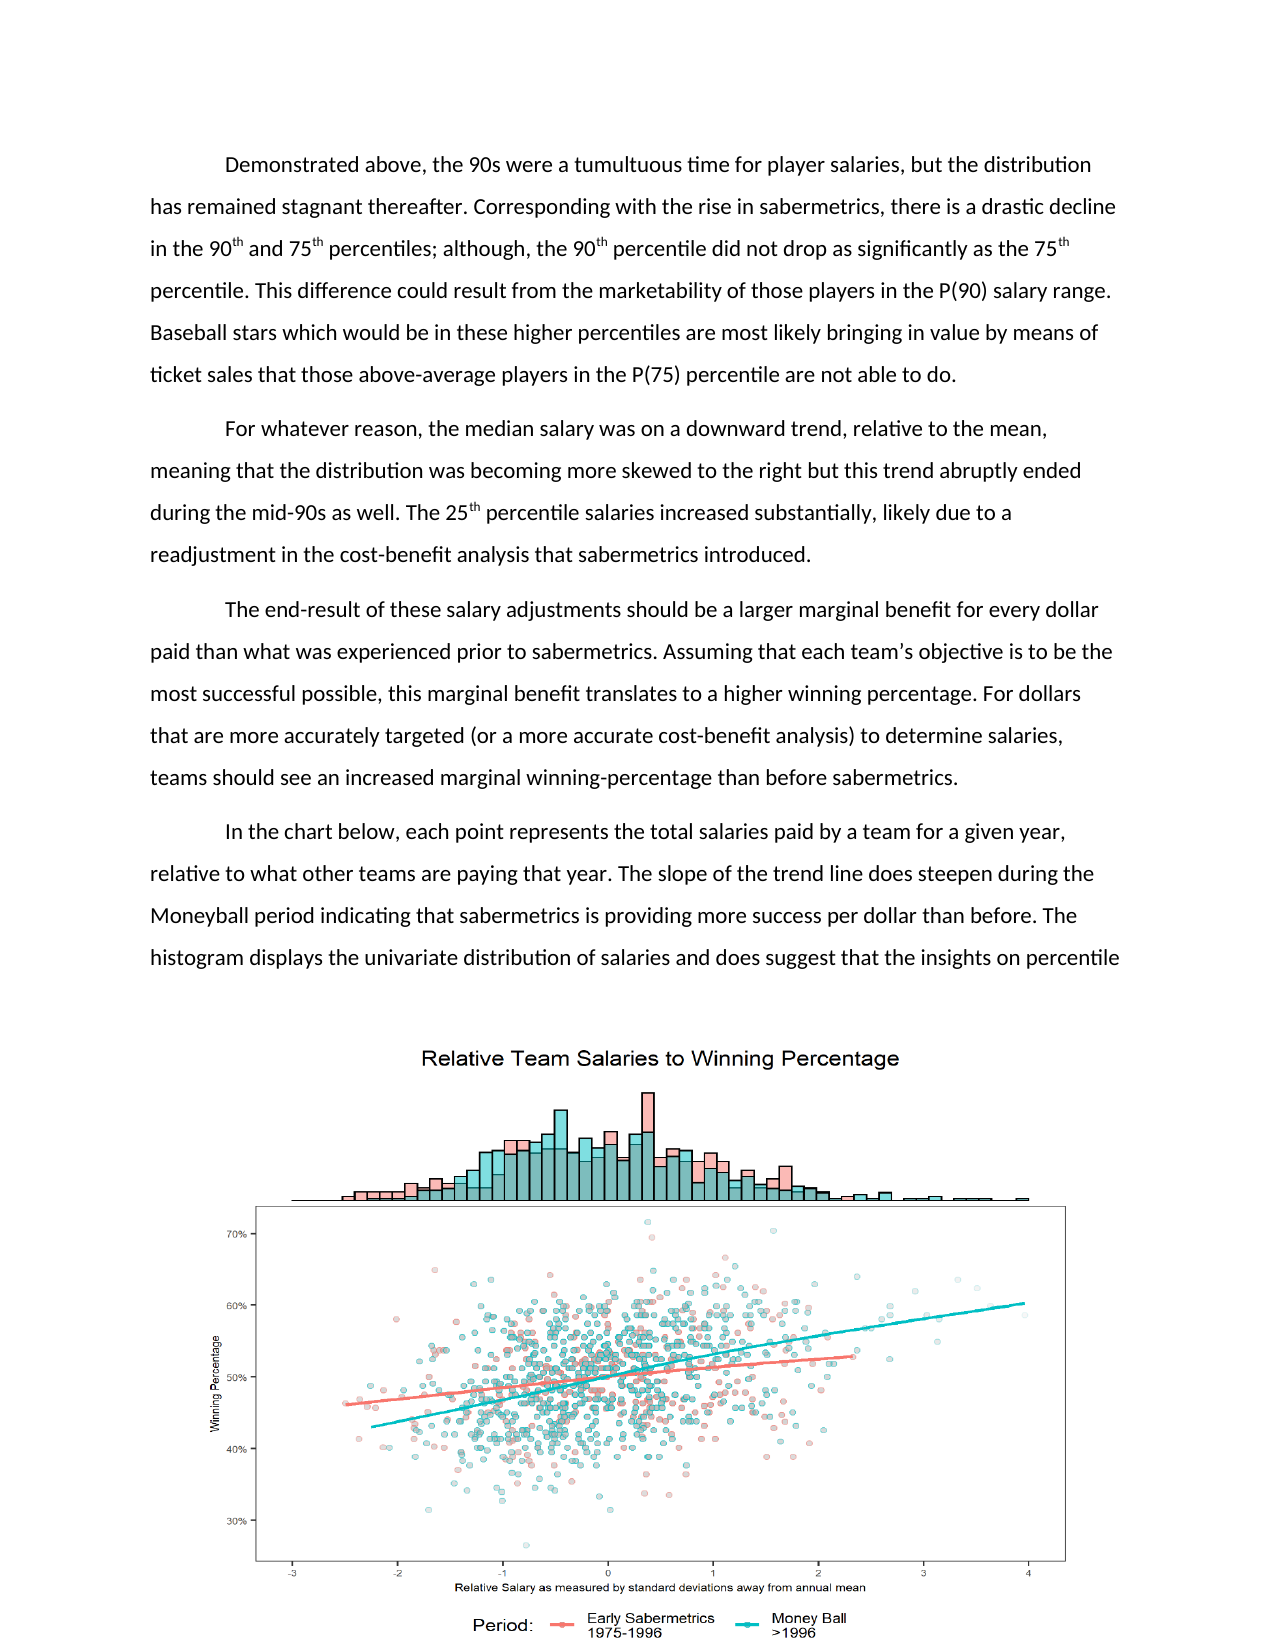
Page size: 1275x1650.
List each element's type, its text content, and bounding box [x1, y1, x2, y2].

text For whatever reason, the median salary was on a downward trend, relative to the mean, meaning that the distribution was becoming more skewed to the right but this trend abruptly ended during the mid-90s as well. The 25th percentile salaries increased substantially, likely due to a readjustment in the cost-benefit analysis that sabermetrics introduced. [150, 414, 1125, 568]
text In the chart below, each point represents the total salaries paid by a team for a given year, relative to what other teams are paying that year. The slope of the trend line does steepen during the Moneyball period indicating that sabermetrics is providing more success per dollar than before. The histogram displays the univariate distribution of salaries and does suggest that the insights on percentile movement above were correct: an overall tightening of the distribution, especially among the lower end of the spectrum. [150, 817, 1125, 971]
text The end-result of these salary adjustments should be a larger marginal benefit for every dollar paid than what was experienced prior to sabermetrics. Assuming that each team’s objective is to be the most successful possible, this marginal benefit translates to a higher winning percentage. For dollars that are more accurately targeted (or a more accurate cost-benefit analysis) to determine salaries, teams should see an increased marginal winning-percentage than before sabermetrics. [150, 595, 1125, 791]
picture [197, 1050, 1075, 1648]
text Demonstrated above, the 90s were a tumultuous time for player salaries, but the distribution has remained stagnant thereafter. Corresponding with the rise in sabermetrics, there is a drastic decline in the 90th and 75th percentiles; although, the 90th percentile did not drop as significantly as the 75th percentile. This difference could result from the marketability of those players in the P(90) salary range. Baseball stars which would be in these higher percentiles are most likely bringing in value by means of ticket sales that those above-average players in the P(75) percentile are not able to do. [150, 150, 1125, 388]
